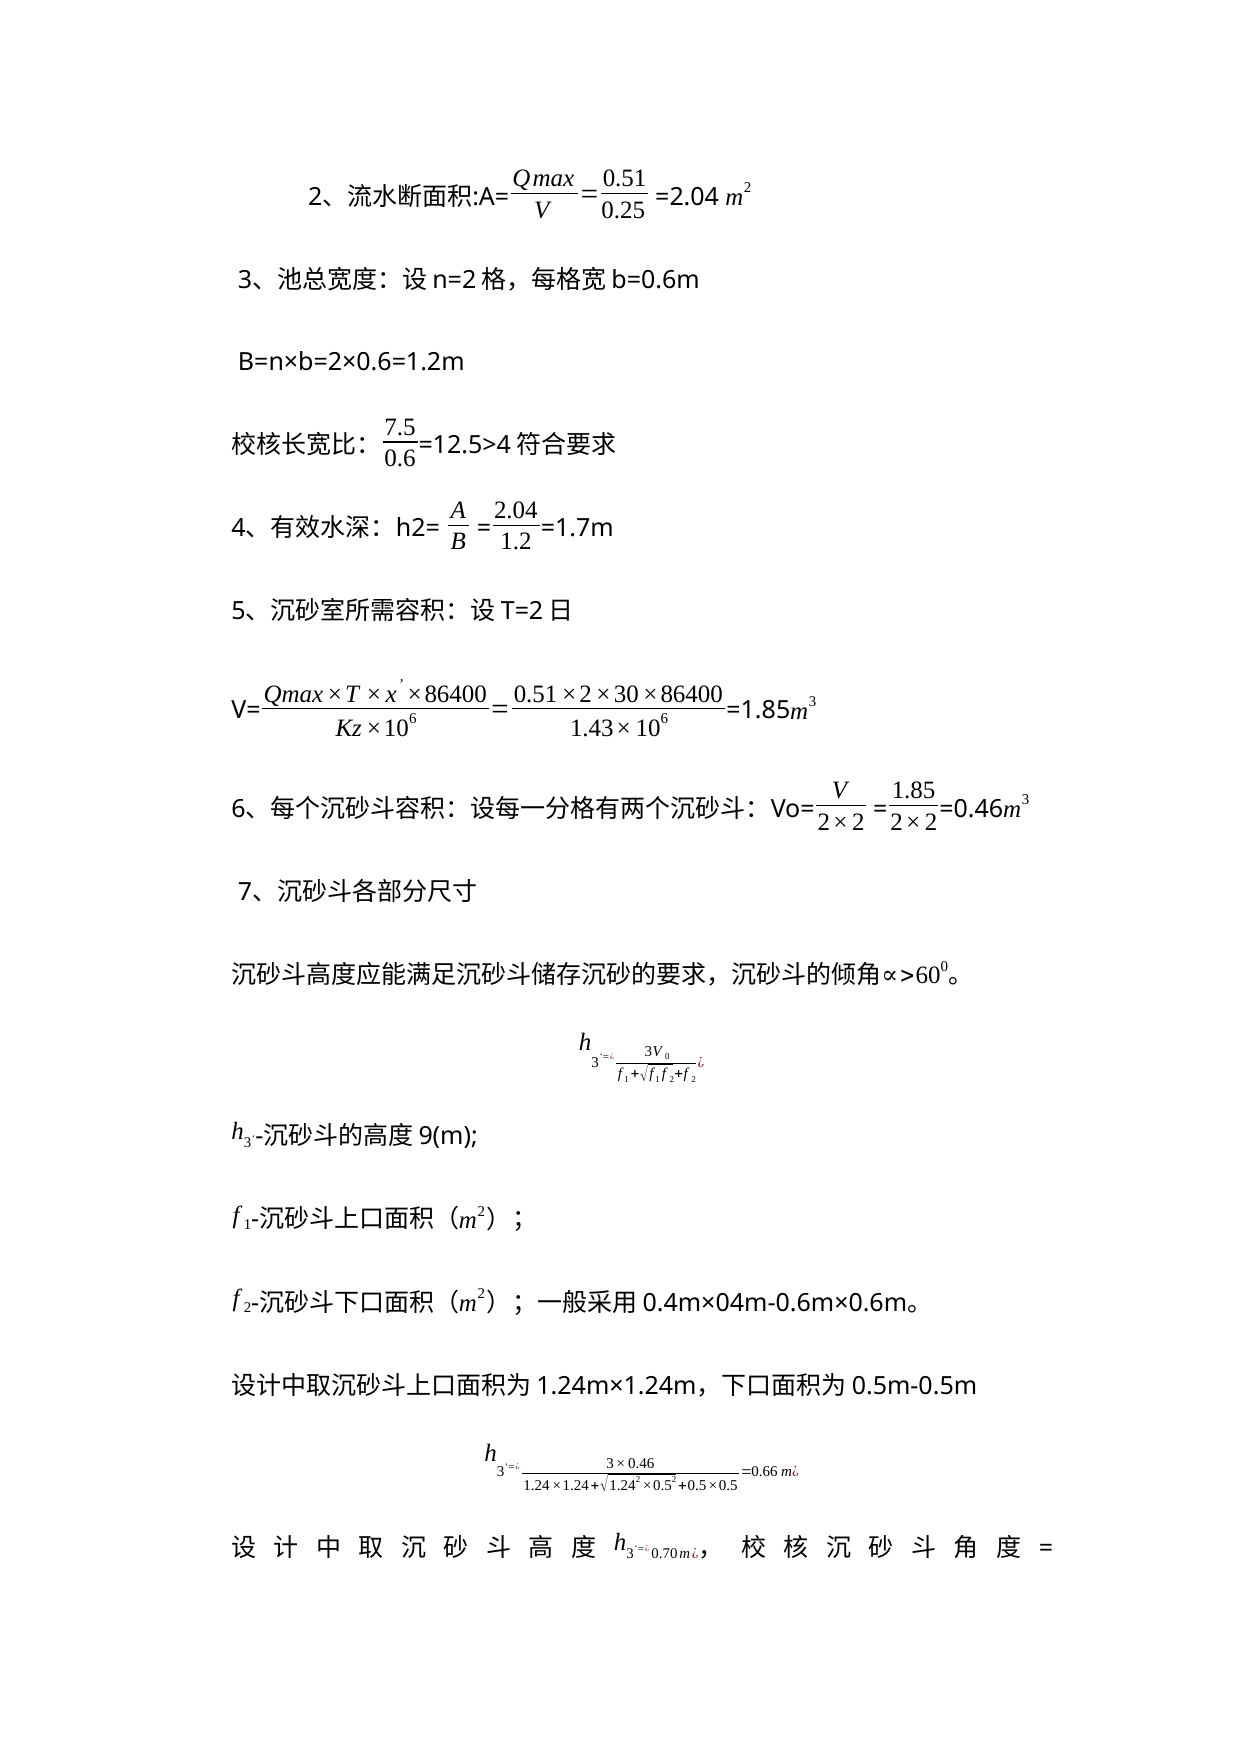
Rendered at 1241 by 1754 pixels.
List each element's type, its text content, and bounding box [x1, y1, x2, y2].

text B=n×b=2×0.6=1.2m [187, 328, 1053, 393]
text V==1.85 [187, 659, 1053, 757]
text 设计中取沉砂斗上口面积为1.24m×1.24m，下口面积为0.5m-0.5m [187, 1351, 1053, 1416]
list 2、流水断面积:A= =2.04 [308, 162, 1053, 227]
text 6、每个沉砂斗容积：设每一分格有两个沉砂斗：Vo= ==0.46 [187, 774, 1053, 839]
text -沉砂斗上口面积（； [187, 1185, 1053, 1250]
text 5、沉砂室所需容积：设T=2日 [187, 576, 1053, 641]
text 7、沉砂斗各部分尺寸 [187, 857, 1053, 922]
text -沉砂斗的高度9(m); [187, 1102, 1053, 1167]
text 4、有效水深：h2= ==1.7m [187, 493, 1053, 558]
text 校核长宽比：=12.5>4符合要求 [187, 410, 1053, 475]
text 3、池总宽度：设n=2格，每格宽b=0.6m [187, 245, 1053, 310]
text 设计中取沉砂斗高度，校核沉砂斗角度= [187, 1513, 1053, 1578]
text 沉砂斗高度应能满足沉砂斗储存沉砂的要求，沉砂斗的倾角。 [187, 940, 1053, 1005]
text -沉砂斗下口面积（；一般采用0.4m×04m-0.6m×0.6m。 [187, 1268, 1053, 1333]
